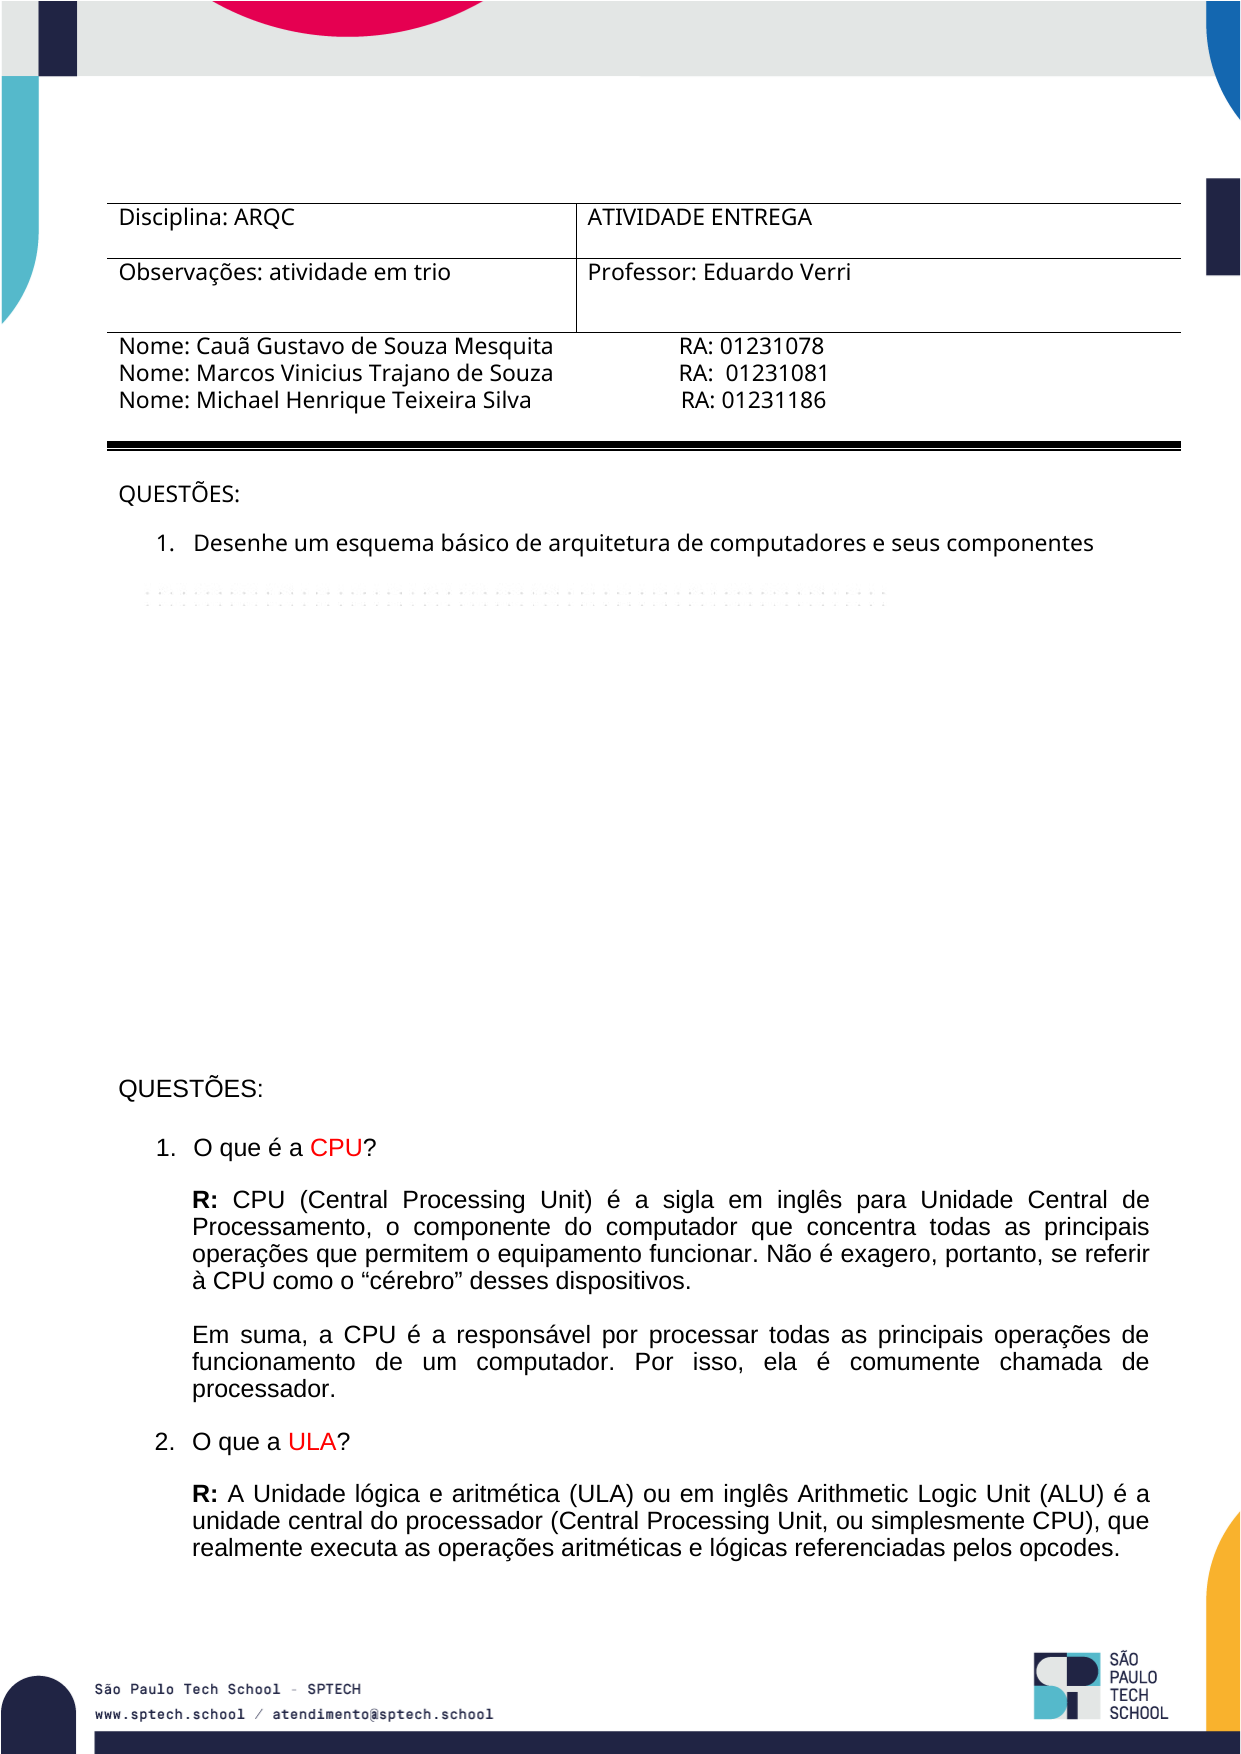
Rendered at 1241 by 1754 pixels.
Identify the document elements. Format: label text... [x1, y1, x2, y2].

list O que é a CPU? [156, 1134, 1152, 1162]
text Em suma, a CPU é a responsável por processar todas as principais operações de funcionamento de um computador. Por isso, ela é comumente chamada de processador. [192, 1322, 1152, 1403]
table_cell Observações: atividade em trio [107, 259, 576, 332]
table_cell Nome: Cauã Gustavo de Souza Mesquita RA: 01231078 Nome: Marcos Vinicius Trajano de Souza RA: 01231081 Nome: Michael Henrique Teixeira Silva RA: 01231186 [107, 333, 1181, 441]
text R: CPU (Central Processing Unit) é a sigla em inglês para Unidade Central de Processamento, o componente do computador que concentra todas as principais operações que permitem o equipamento funcionar. Não é exagero, portanto, se referir à CPU como o “cérebro” desses dispositivos. [192, 1187, 1152, 1295]
text QUESTÕES: [118, 1074, 1152, 1102]
table_header Disciplina: ARQC [107, 204, 576, 258]
list Desenhe um esquema básico de arquitetura de computadores e seus componentes [156, 529, 1152, 556]
list O que a ULA? [154, 1428, 1152, 1455]
text QUESTÕES: [118, 478, 1152, 509]
table_cell Professor: Eduardo Verri [577, 259, 1181, 332]
table_header ATIVIDADE ENTREGA [577, 204, 1181, 258]
text R: A Unidade lógica e aritmética (ULA) ou em inglês Arithmetic Logic Unit (ALU) é a unidade central do processador (Central Processing Unit, ou simplesmente CPU), que realmente executa as operações aritméticas e lógicas referenciadas pelos opcodes. [192, 1480, 1152, 1562]
picture [1, 1, 1241, 1754]
